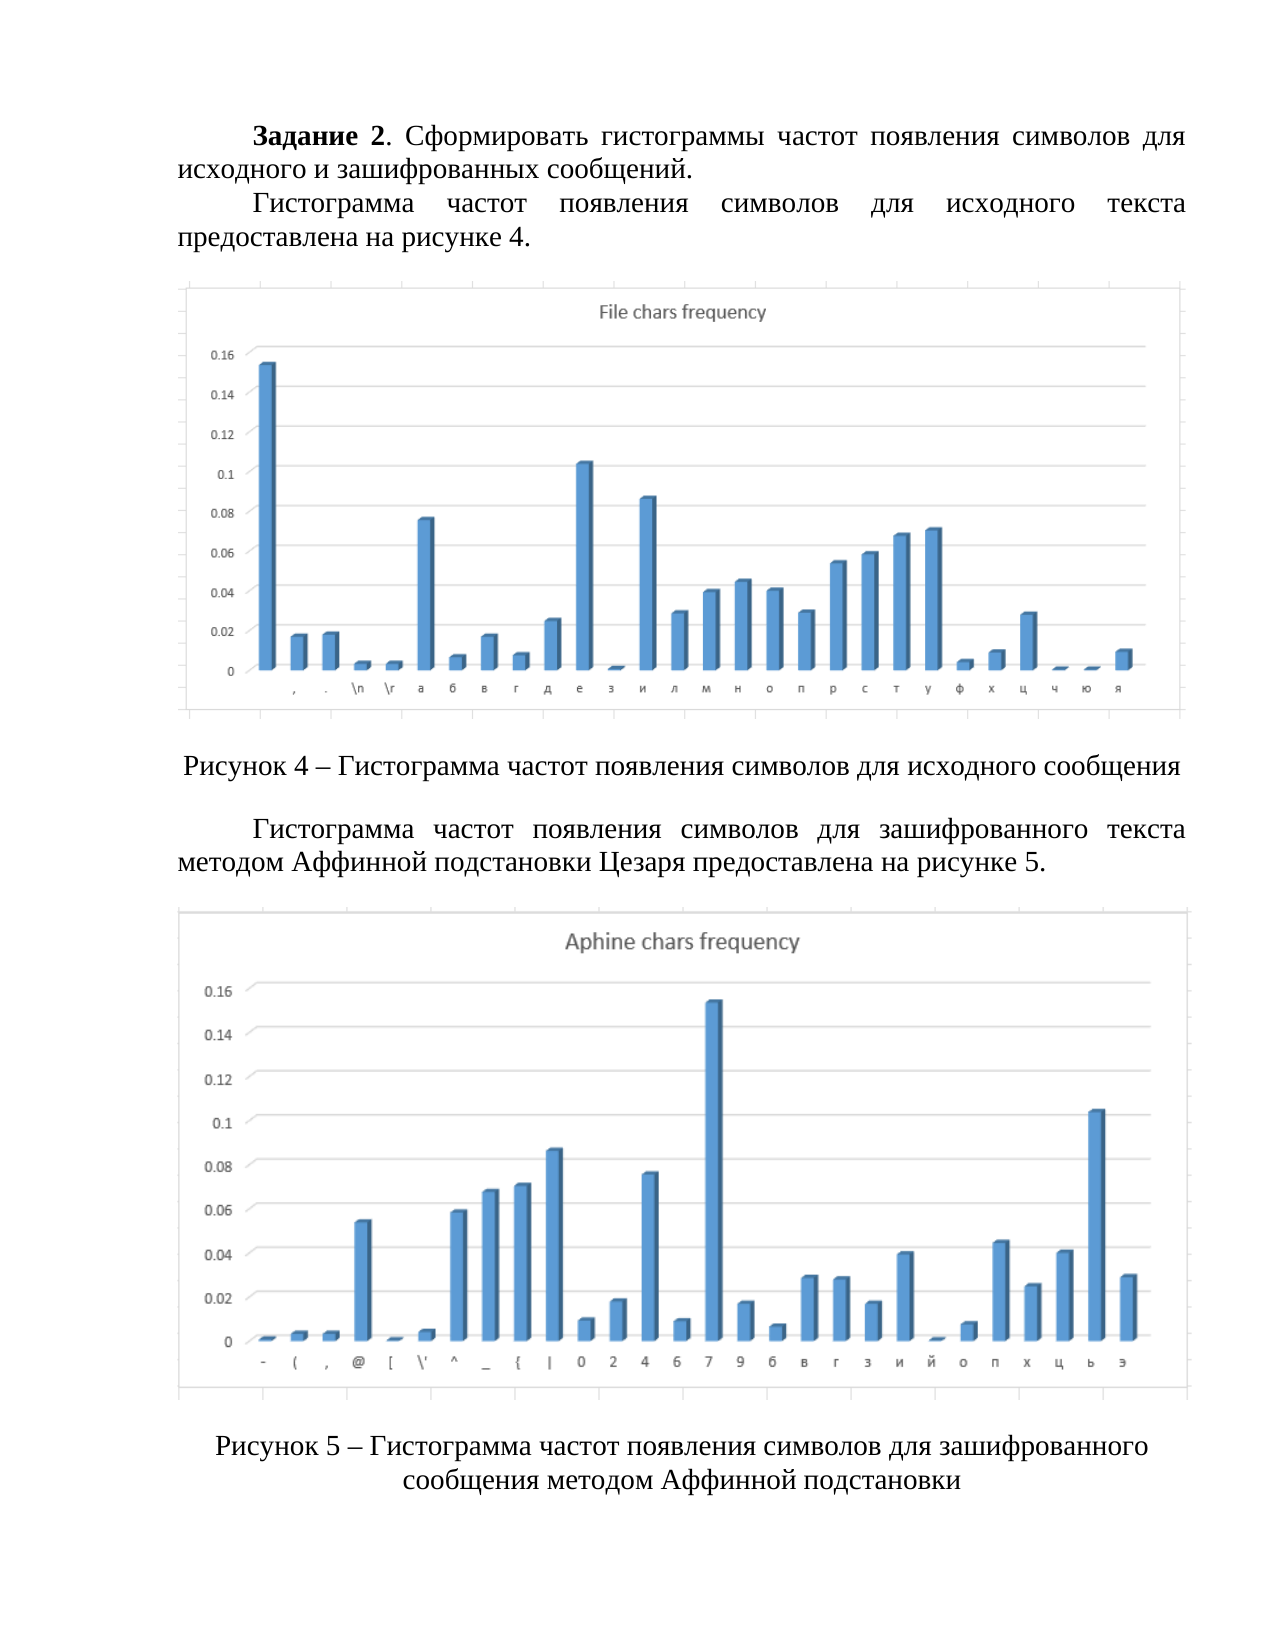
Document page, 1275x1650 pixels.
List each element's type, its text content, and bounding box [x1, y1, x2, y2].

text Задание 2. Сформировать гистограммы частот появления символов для исходного и зашифрованных сообщений. [177, 118, 1186, 185]
text Гистограмма частот появления символов для зашифрованного текста методом Аффинной подстановки Цезаря предоставлена на рисунке 5. [177, 811, 1186, 878]
text Рисунок 4 – Гистограмма частот появления символов для исходного сообщения [177, 748, 1186, 782]
text Рисунок 5 – Гистограмма частот появления символов для зашифрованного сообщения методом Аффинной подстановки [177, 1428, 1186, 1496]
text Гистограмма частот появления символов для исходного текста предоставлена на рисунке 4. [177, 185, 1186, 252]
picture [178, 281, 1186, 719]
picture [177, 907, 1192, 1400]
